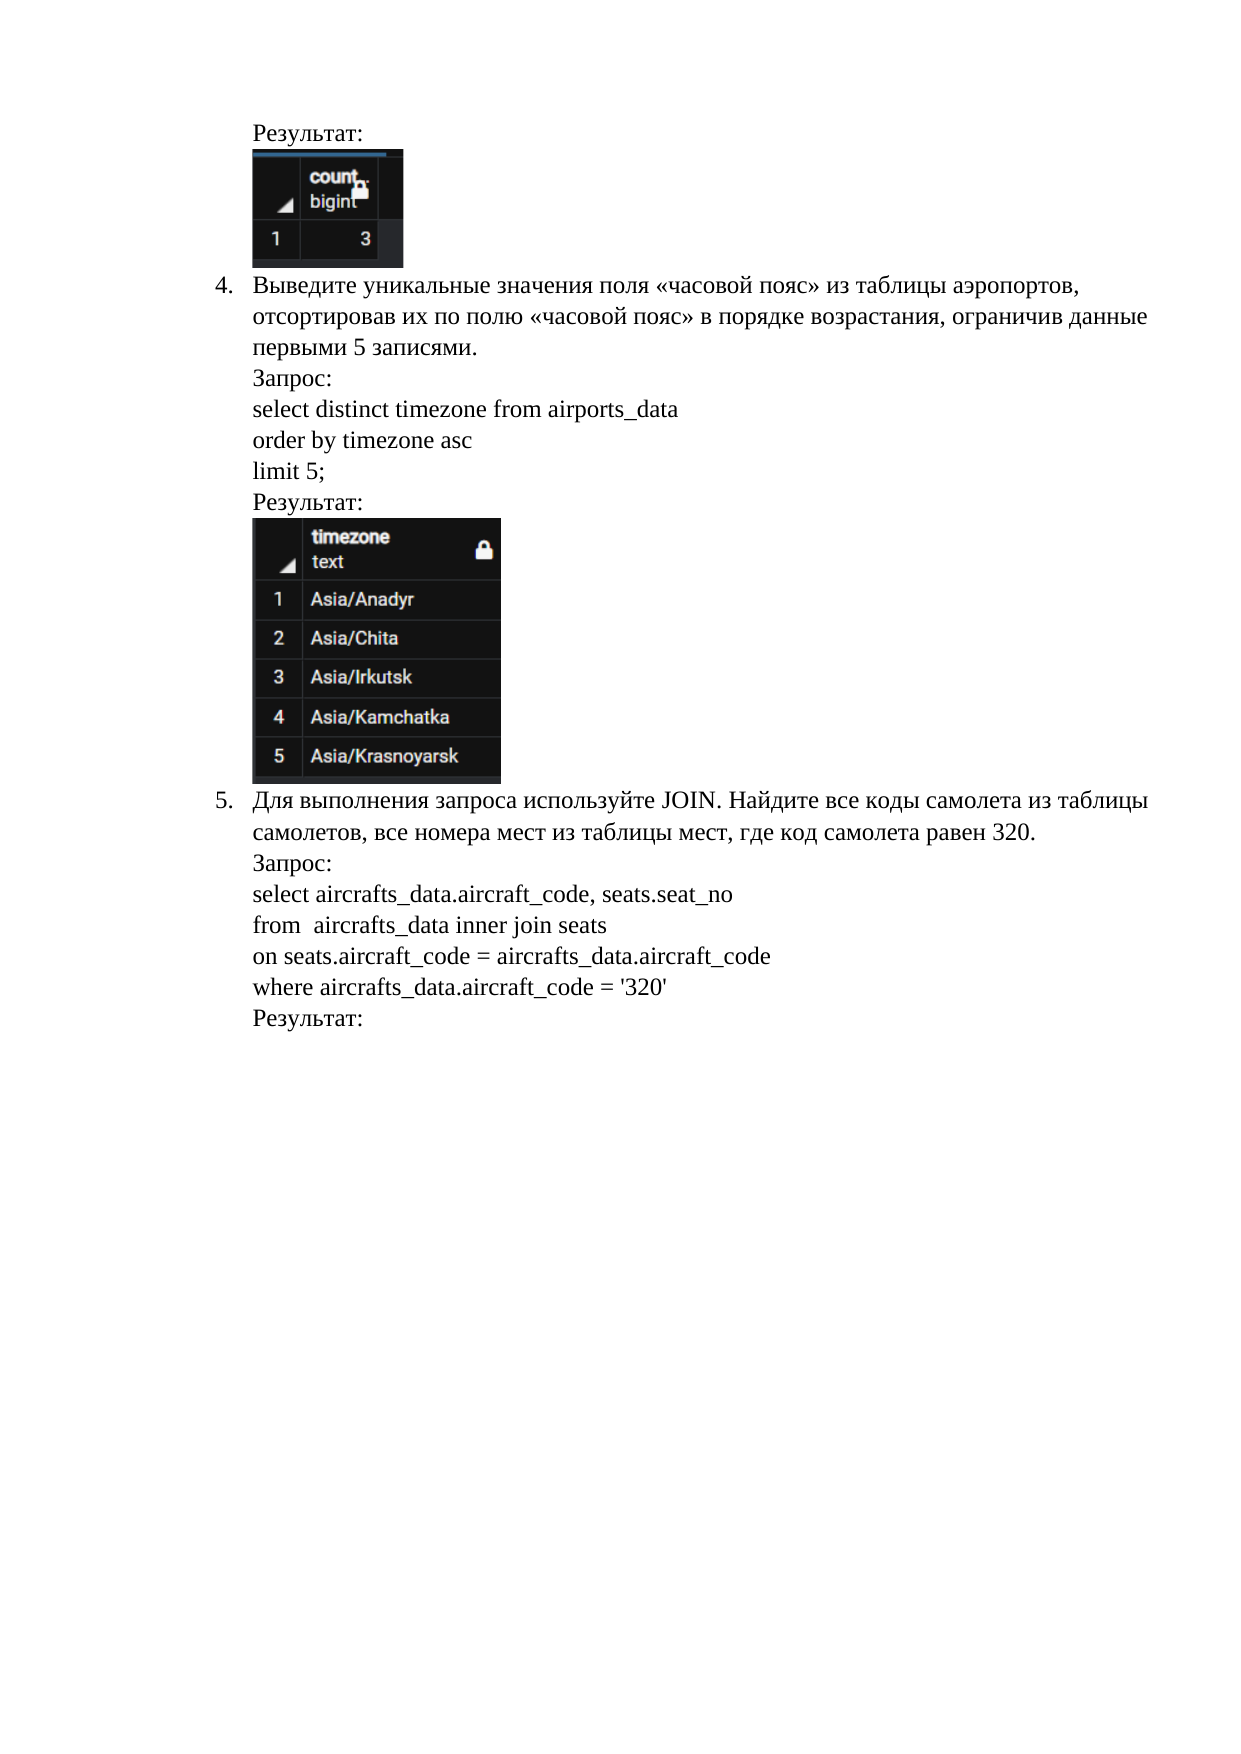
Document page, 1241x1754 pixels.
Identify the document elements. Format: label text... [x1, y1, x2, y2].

list limit 5; [252, 456, 1152, 485]
picture [252, 518, 501, 784]
list Запрос: [252, 848, 1152, 876]
list select distinct timezone from airports_data [252, 394, 1152, 423]
list order by timezone asc [252, 425, 1152, 454]
list Запрос: [252, 363, 1152, 392]
list Результат: [252, 118, 1152, 147]
list where aircrafts_data.aircraft_code = '320' [252, 972, 1152, 1001]
picture [252, 149, 404, 268]
list Результат: [252, 1003, 1152, 1032]
list Результат: [252, 487, 1152, 516]
list from aircrafts_data inner join seats [252, 910, 1152, 938]
list select aircrafts_data.aircraft_code, seats.seat_no [252, 879, 1152, 907]
list on seats.aircraft_code = aircrafts_data.aircraft_code [252, 941, 1152, 969]
list Выведите уникальные значения поля «часовой пояс» из таблицы аэропортов, отсортировав их по полю «часовой пояс» в порядке возрастания, ограничив данные первыми 5 записями. [215, 270, 1152, 361]
list Для выполнения запроса используйте JOIN. Найдите все коды самолета из таблицы самолетов, все номера мест из таблицы мест, где код самолета равен 320. [215, 786, 1152, 845]
